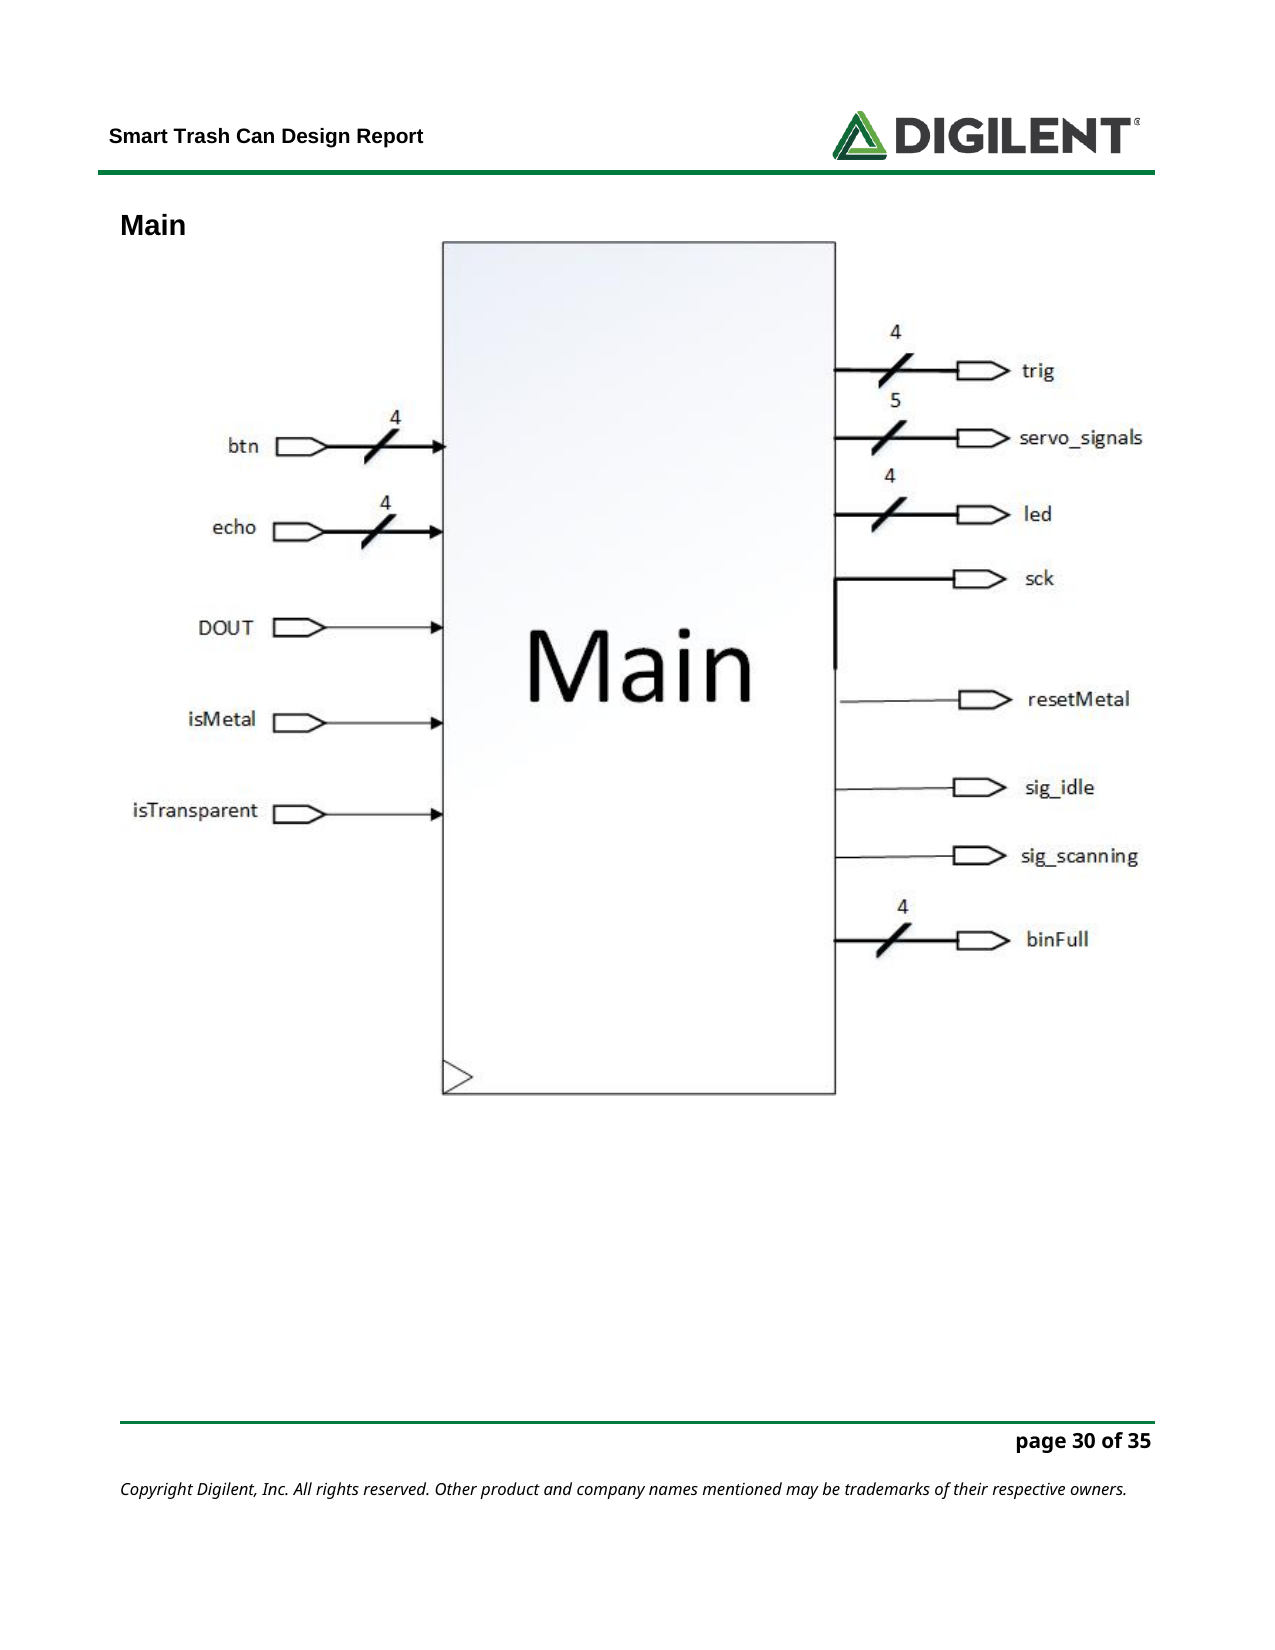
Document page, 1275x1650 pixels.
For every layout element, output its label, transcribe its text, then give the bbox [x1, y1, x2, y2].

picture [120, 241, 1155, 1096]
subtitle Main [120, 208, 1267, 242]
picture [832, 111, 1140, 160]
